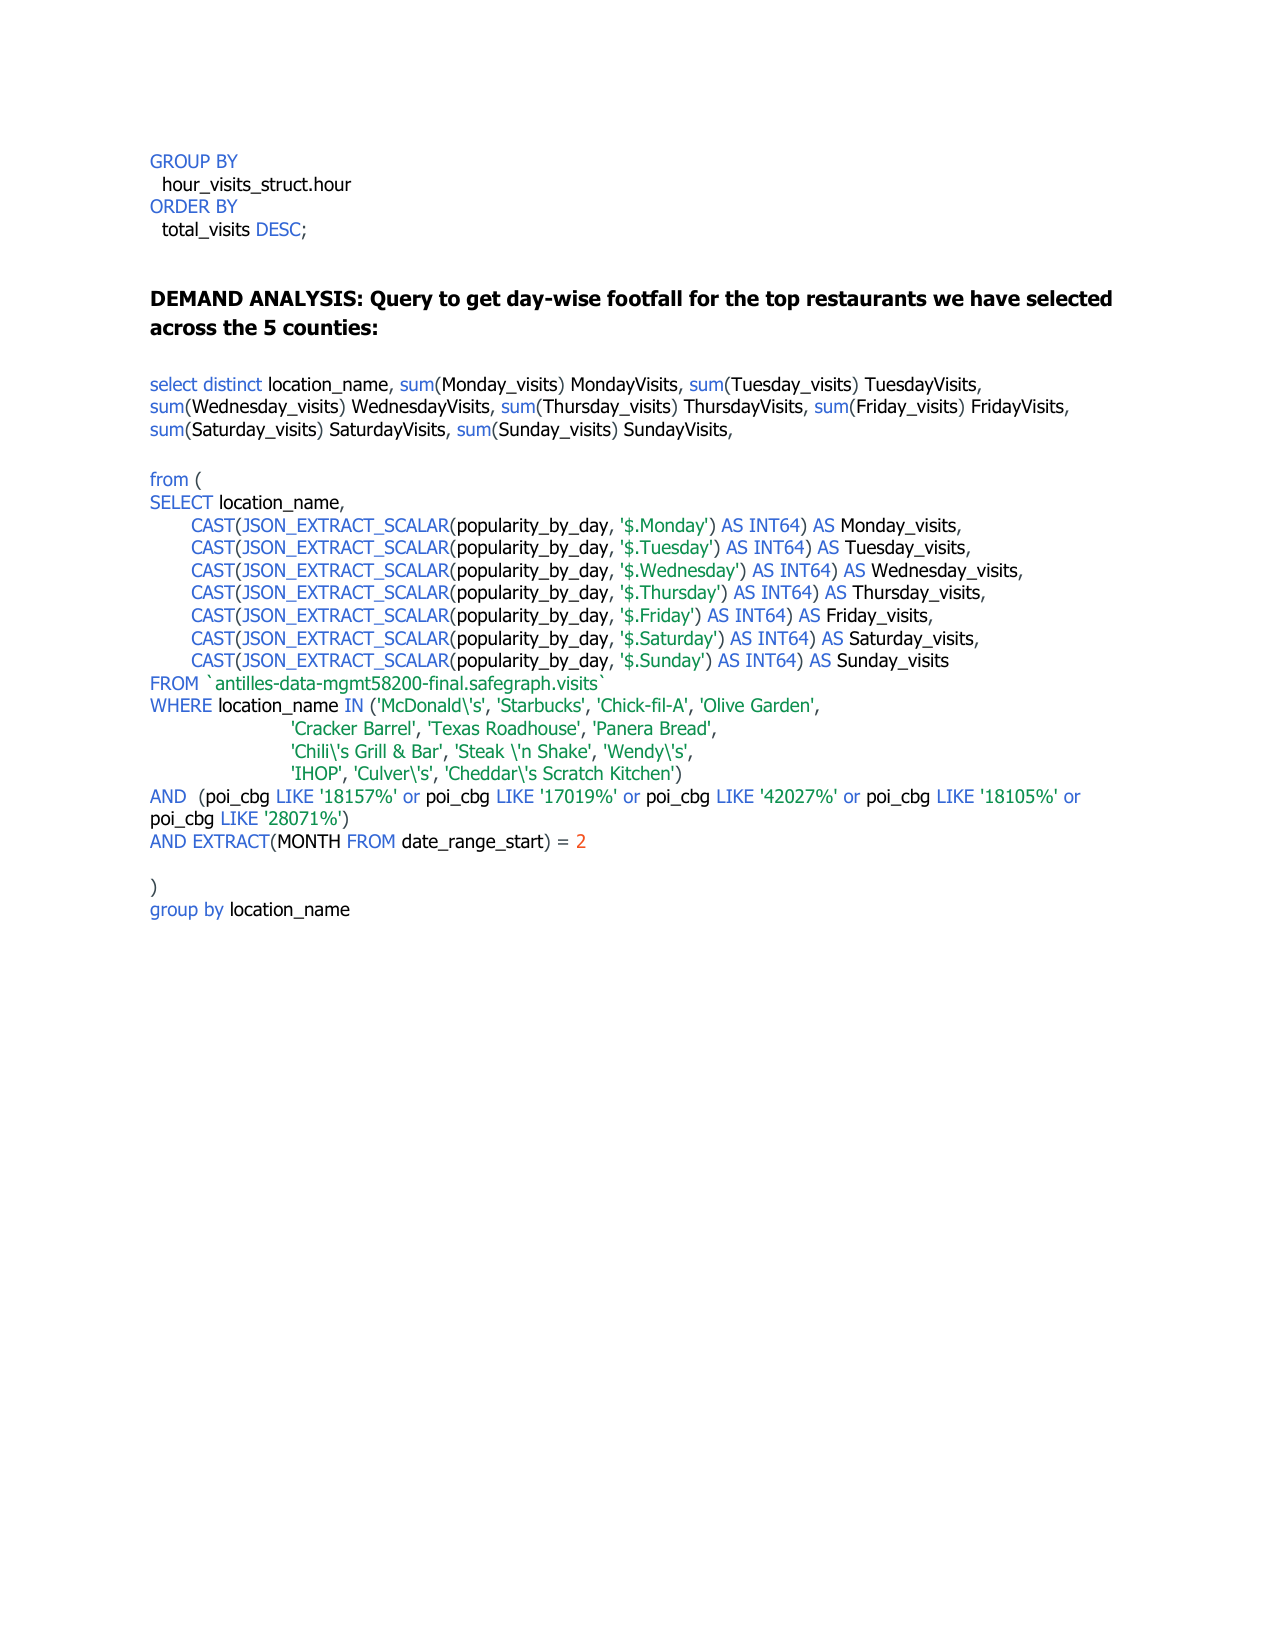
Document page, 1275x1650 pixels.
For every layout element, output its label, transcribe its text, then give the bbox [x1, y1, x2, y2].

text SELECT location_name, [150, 491, 1125, 513]
text total_visits DESC; [150, 218, 1125, 240]
text 'IHOP', 'Culver\'s', 'Cheddar\'s Scratch Kitchen') [150, 762, 1125, 784]
text ) [150, 875, 1125, 897]
text CAST(JSON_EXTRACT_SCALAR(popularity_by_day, '$.Friday') AS INT64) AS Friday_visits, [150, 604, 1125, 626]
text CAST(JSON_EXTRACT_SCALAR(popularity_by_day, '$.Saturday') AS INT64) AS Saturday_visits, [150, 626, 1125, 649]
text group by location_name [150, 897, 1125, 920]
text WHERE location_name IN ('McDonald\'s', 'Starbucks', 'Chick-fil-A', 'Olive Garden', [150, 694, 1125, 717]
text AND (poi_cbg LIKE '18157%' or poi_cbg LIKE '17019%' or poi_cbg LIKE '42027%' or poi_cbg LIKE '18105%' or poi_cbg LIKE '28071%') [150, 784, 1125, 830]
text CAST(JSON_EXTRACT_SCALAR(popularity_by_day, '$.Thursday') AS INT64) AS Thursday_visits, [150, 581, 1125, 604]
text CAST(JSON_EXTRACT_SCALAR(popularity_by_day, '$.Wednesday') AS INT64) AS Wednesday_visits, [150, 558, 1125, 581]
text GROUP BY [150, 150, 1125, 173]
text hour_visits_struct.hour [150, 173, 1125, 195]
text CAST(JSON_EXTRACT_SCALAR(popularity_by_day, '$.Monday') AS INT64) AS Monday_visits, [150, 513, 1125, 536]
text AND EXTRACT(MONTH FROM date_range_start) = 2 [150, 830, 1125, 852]
text select distinct location_name, sum(Monday_visits) MondayVisits, sum(Tuesday_visits) TuesdayVisits, sum(Wednesday_visits) WednesdayVisits, sum(Thursday_visits) ThursdayVisits, sum(Friday_visits) FridayVisits, sum(Saturday_visits) SaturdayVisits, sum(Sunday_visits) SundayVisits, [150, 372, 1125, 440]
text CAST(JSON_EXTRACT_SCALAR(popularity_by_day, '$.Sunday') AS INT64) AS Sunday_visits [150, 649, 1125, 671]
text from ( [150, 468, 1125, 491]
text 'Cracker Barrel', 'Texas Roadhouse', 'Panera Bread', [150, 717, 1125, 739]
text ORDER BY [150, 195, 1125, 218]
text 'Chili\'s Grill & Bar', 'Steak \'n Shake', 'Wendy\'s', [150, 739, 1125, 762]
text FROM `antilles-data-mgmt58200-final.safegraph.visits` [150, 671, 1125, 694]
text DEMAND ANALYSIS: Query to get day-wise footfall for the top restaurants we have selected across the 5 counties: [150, 286, 1125, 340]
text CAST(JSON_EXTRACT_SCALAR(popularity_by_day, '$.Tuesday') AS INT64) AS Tuesday_visits, [150, 536, 1125, 558]
